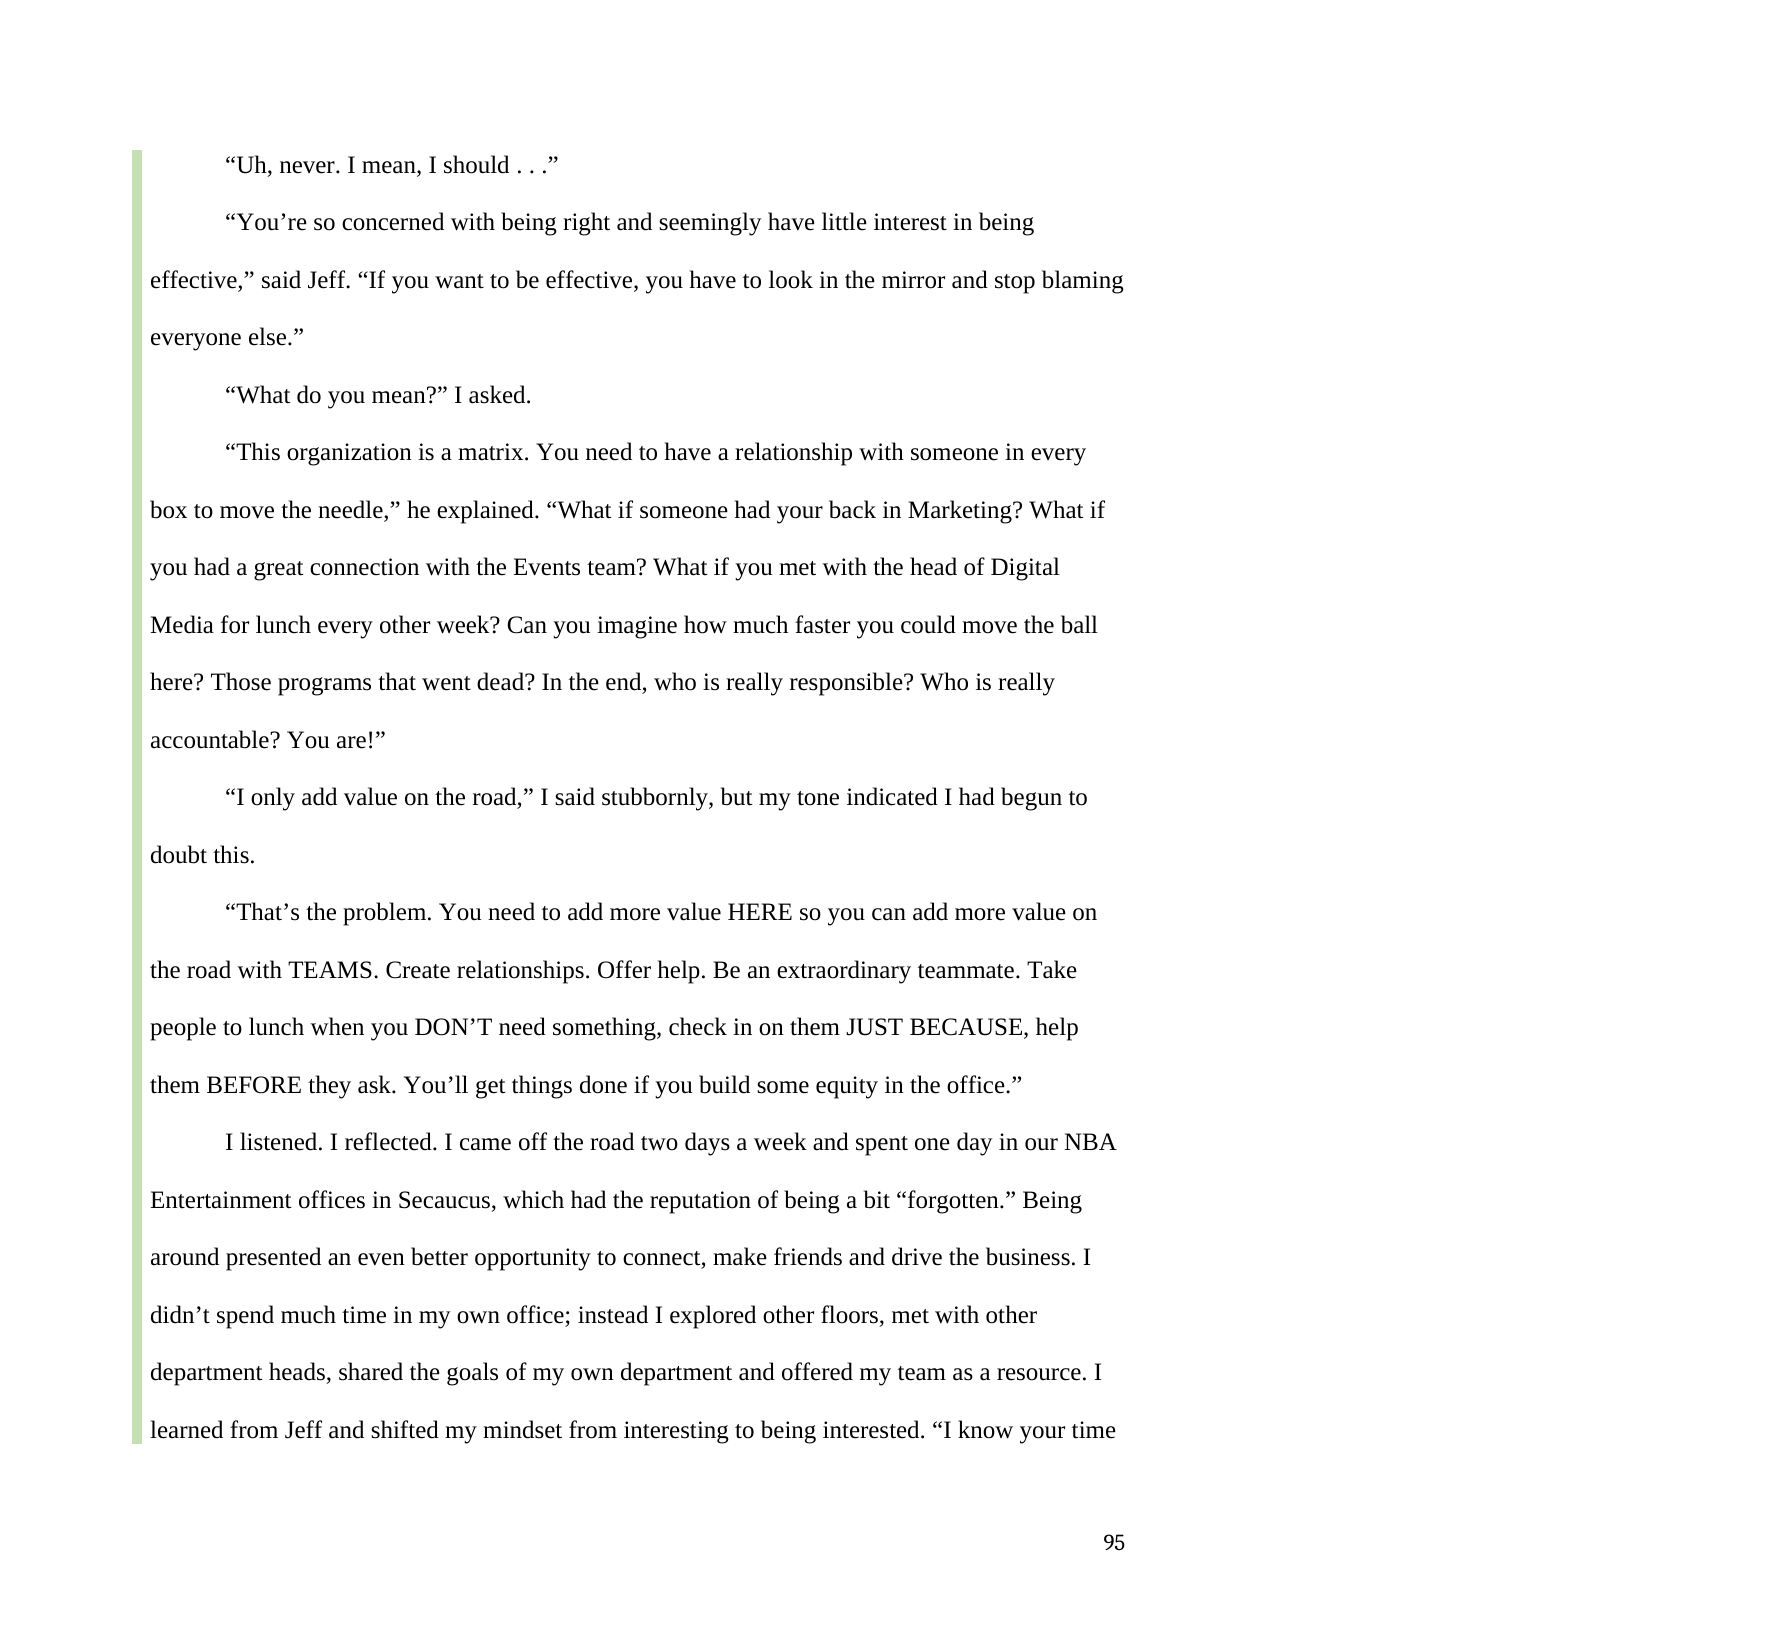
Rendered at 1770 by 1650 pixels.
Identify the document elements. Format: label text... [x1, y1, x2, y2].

text “That’s the problem. You need to add more value HERE so you can add more value on the road with TEAMS. Create relationships. Offer help. Be an extraordinary teammate. Take people to lunch when you DON’T need something, check in on them JUST BECAUSE, help them BEFORE they ask. You’ll get things done if you build some equity in the office.” [142, 897, 1125, 1099]
text “Uh, never. I mean, I should . . .” [150, 150, 1125, 179]
text “You’re so concerned with being right and seemingly have little interest in being effective,” said Jeff. “If you want to be effective, you have to look in the mirror and stop blaming everyone else.” [142, 207, 1125, 351]
text “This organization is a matrix. You need to have a relationship with someone in every box to move the needle,” he explained. “What if someone had your back in Marketing? What if you had a great connection with the Events team? What if you met with the head of Digital Media for lunch every other week? Can you imagine how much faster you could move the ball here? Those programs that went dead? In the end, who is really responsible? Who is really accountable? You are!” [142, 437, 1125, 754]
text “What do you mean?” I asked. [142, 380, 1125, 409]
text “I only add value on the road,” I said stubbornly, but my tone indicated I had begun to doubt this. [142, 782, 1125, 869]
